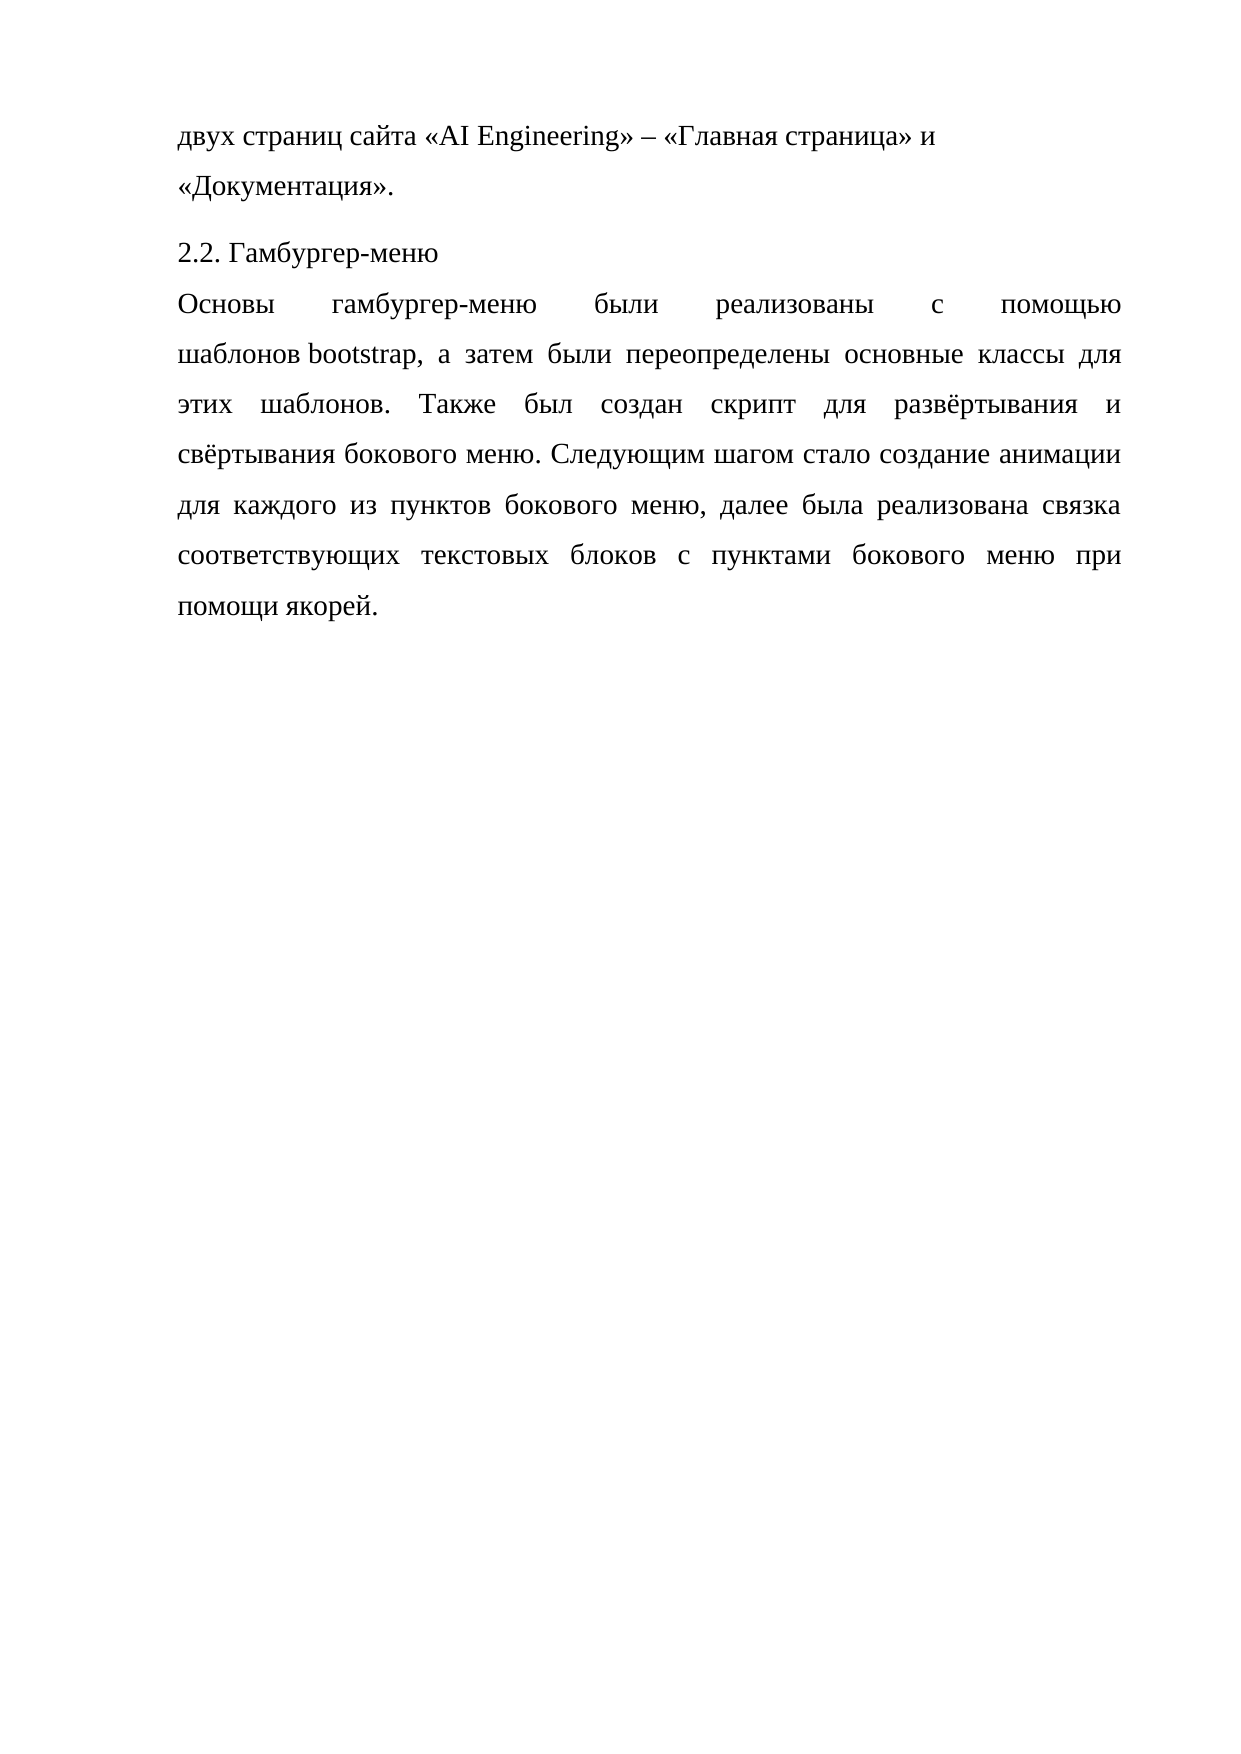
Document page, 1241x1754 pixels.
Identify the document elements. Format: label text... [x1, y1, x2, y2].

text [177, 118, 1122, 202]
subtitle 2.2. Гамбургер-меню [177, 235, 1122, 269]
text Основы гамбургер-меню были реализованы с помощью шаблонов bootstrap, а затем были переопределены основные классы для этих шаблонов. Также был создан скрипт для развёртывания и свёртывания бокового меню. Следующим шагом стало создание анимации для каждого из пунктов бокового меню, далее была реализована связка соответствующих текстовых блоков с пунктами бокового меню при помощи якорей. [177, 286, 1122, 621]
